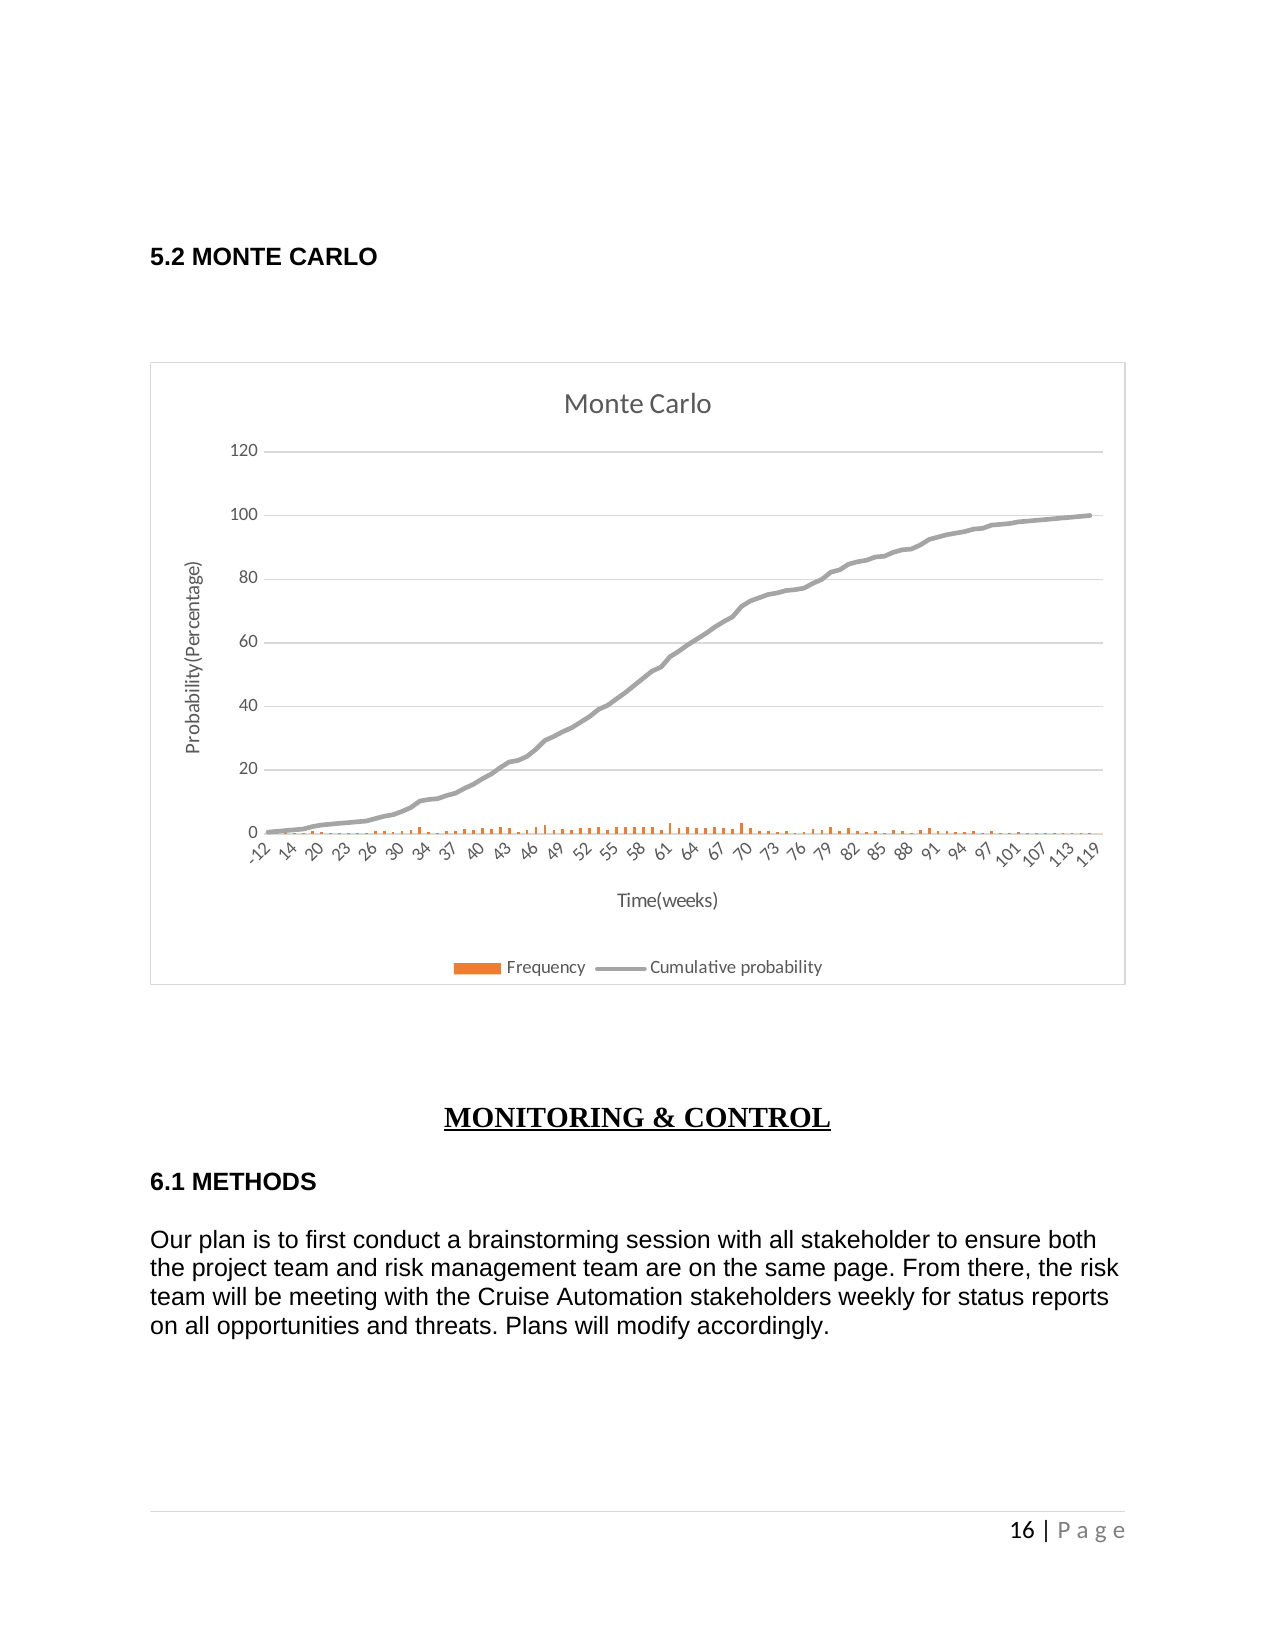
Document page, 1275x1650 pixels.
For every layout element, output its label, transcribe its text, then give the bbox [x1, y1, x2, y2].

text 5.2 MONTE CARLO [150, 242, 1125, 270]
text 6.1 METHODS [150, 1167, 1125, 1196]
text Our plan is to first conduct a brainstorming session with all stakeholder to ensure both the project team and risk management team are on the same page. From there, the risk team will be meeting with the Cruise Automation stakeholders weekly for status reports on all opportunities and threats. Plans will modify accordingly. [150, 1225, 1125, 1340]
text MONITORING & CONTROL [150, 1100, 1125, 1134]
